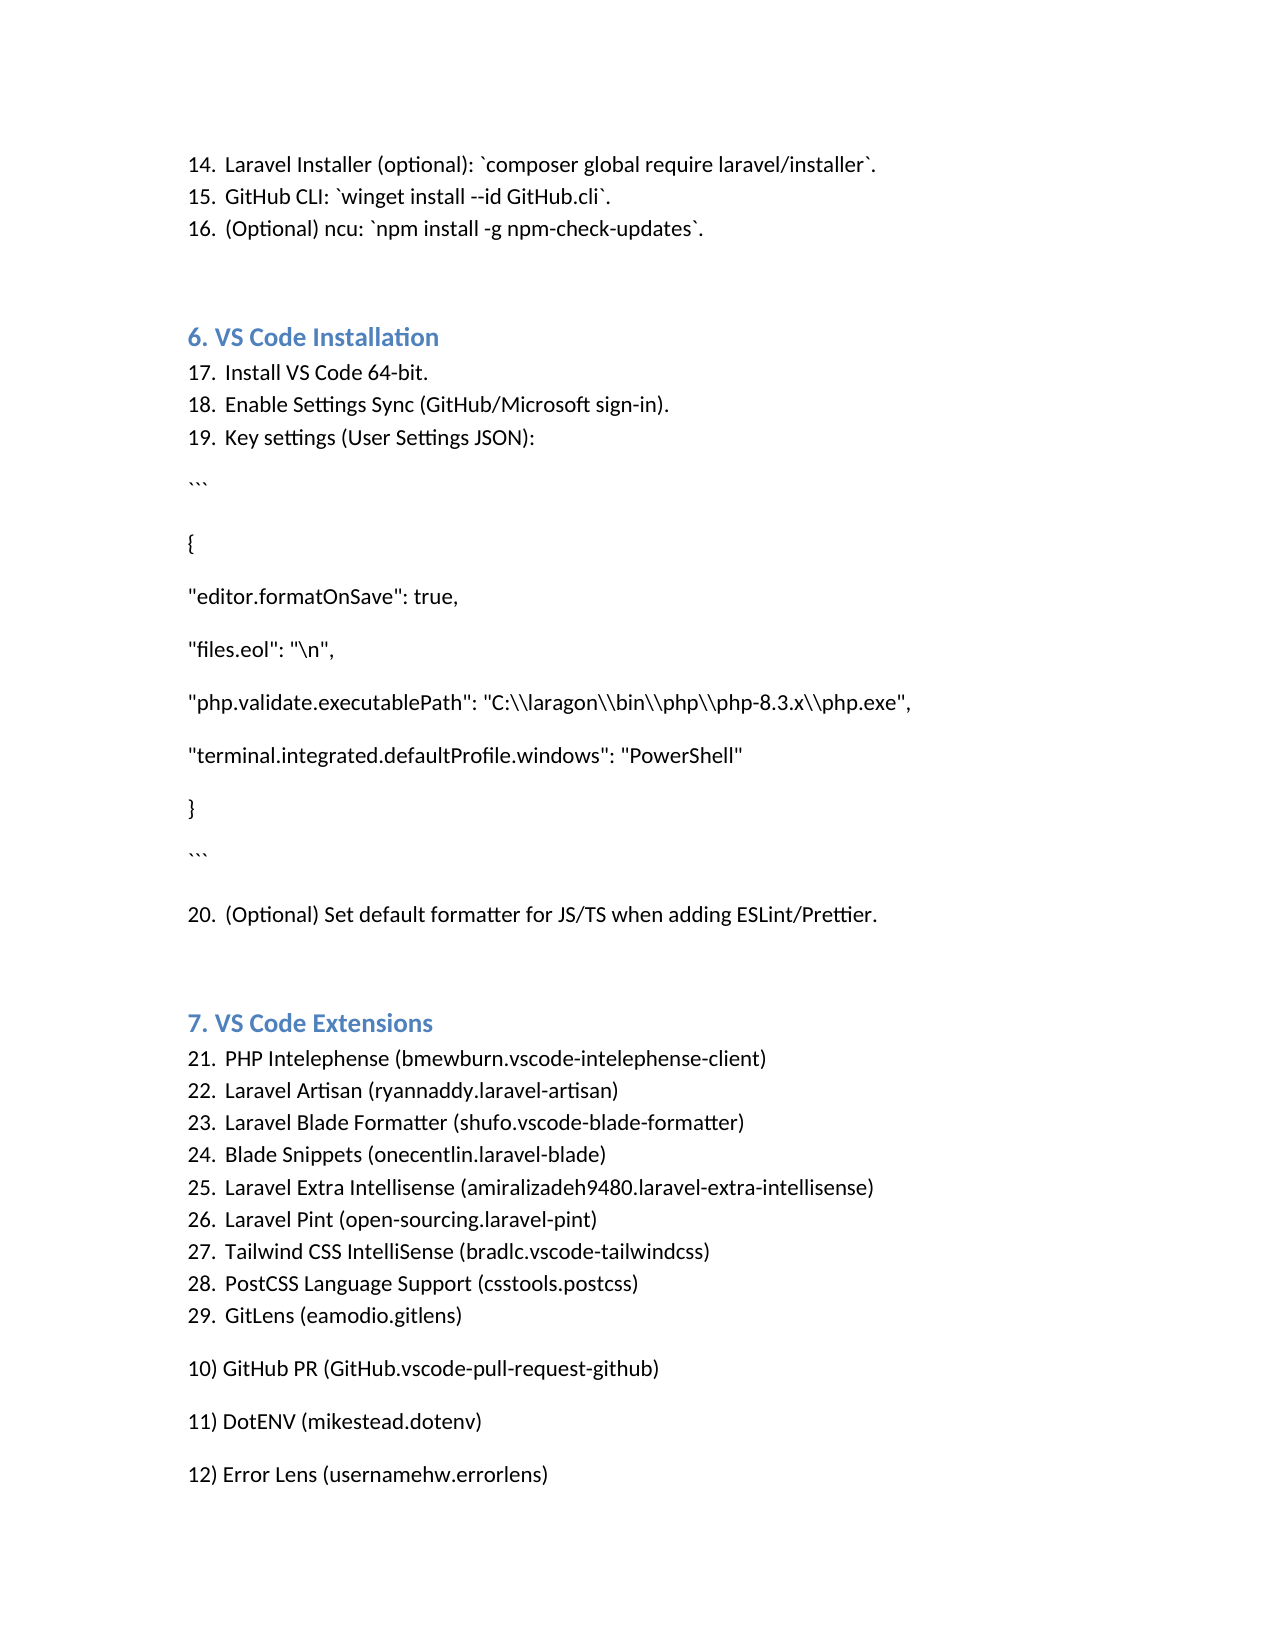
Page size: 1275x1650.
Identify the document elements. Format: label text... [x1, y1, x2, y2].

list PHP Intelephense (bmewburn.vscode-intelephense-client) [187, 1044, 1087, 1072]
list Install VS Code 64-bit. [187, 358, 1087, 386]
text 11) DotENV (mikestead.dotenv) [187, 1407, 1087, 1435]
list Laravel Extra Intellisense (amiralizadeh9480.laravel-extra-intellisense) [187, 1173, 1087, 1201]
list Laravel Artisan (ryannaddy.laravel-artisan) [187, 1076, 1087, 1104]
text ``` [187, 476, 1087, 504]
list Key settings (User Settings JSON): [187, 423, 1087, 451]
subtitle 7. VS Code Extensions [187, 1006, 1087, 1039]
list Laravel Installer (optional): `composer global require laravel/installer`. [187, 150, 1087, 178]
list Tailwind CSS IntelliSense (bradlc.vscode-tailwindcss) [187, 1237, 1087, 1265]
text "editor.formatOnSave": true, [187, 582, 1087, 610]
list (Optional) ncu: `npm install -g npm-check-updates`. [187, 214, 1087, 242]
list Enable Settings Sync (GitHub/Microsoft sign-in). [187, 391, 1087, 418]
text 10) GitHub PR (GitHub.vscode-pull-request-github) [187, 1354, 1087, 1382]
text "files.eol": "\n", [187, 635, 1087, 663]
list Blade Snippets (onecentlin.laravel-blade) [187, 1140, 1087, 1168]
list Laravel Pint (open-sourcing.laravel-pint) [187, 1205, 1087, 1233]
list PostCSS Language Support (csstools.postcss) [187, 1269, 1087, 1297]
text ``` [187, 847, 1087, 875]
text 12) Error Lens (usernamehw.errorlens) [187, 1460, 1087, 1488]
text "php.validate.executablePath": "C:\\laragon\\bin\\php\\php-8.3.x\\php.exe", [187, 688, 1087, 716]
text } [187, 794, 1087, 822]
list GitHub CLI: `winget install --id GitHub.cli`. [187, 182, 1087, 210]
list (Optional) Set default formatter for JS/TS when adding ESLint/Prettier. [187, 900, 1087, 928]
list GitLens (eamodio.gitlens) [187, 1301, 1087, 1329]
text "terminal.integrated.defaultProfile.windows": "PowerShell" [187, 741, 1087, 769]
subtitle 6. VS Code Installation [187, 320, 1087, 353]
text { [187, 529, 1087, 557]
list Laravel Blade Formatter (shufo.vscode-blade-formatter) [187, 1108, 1087, 1136]
